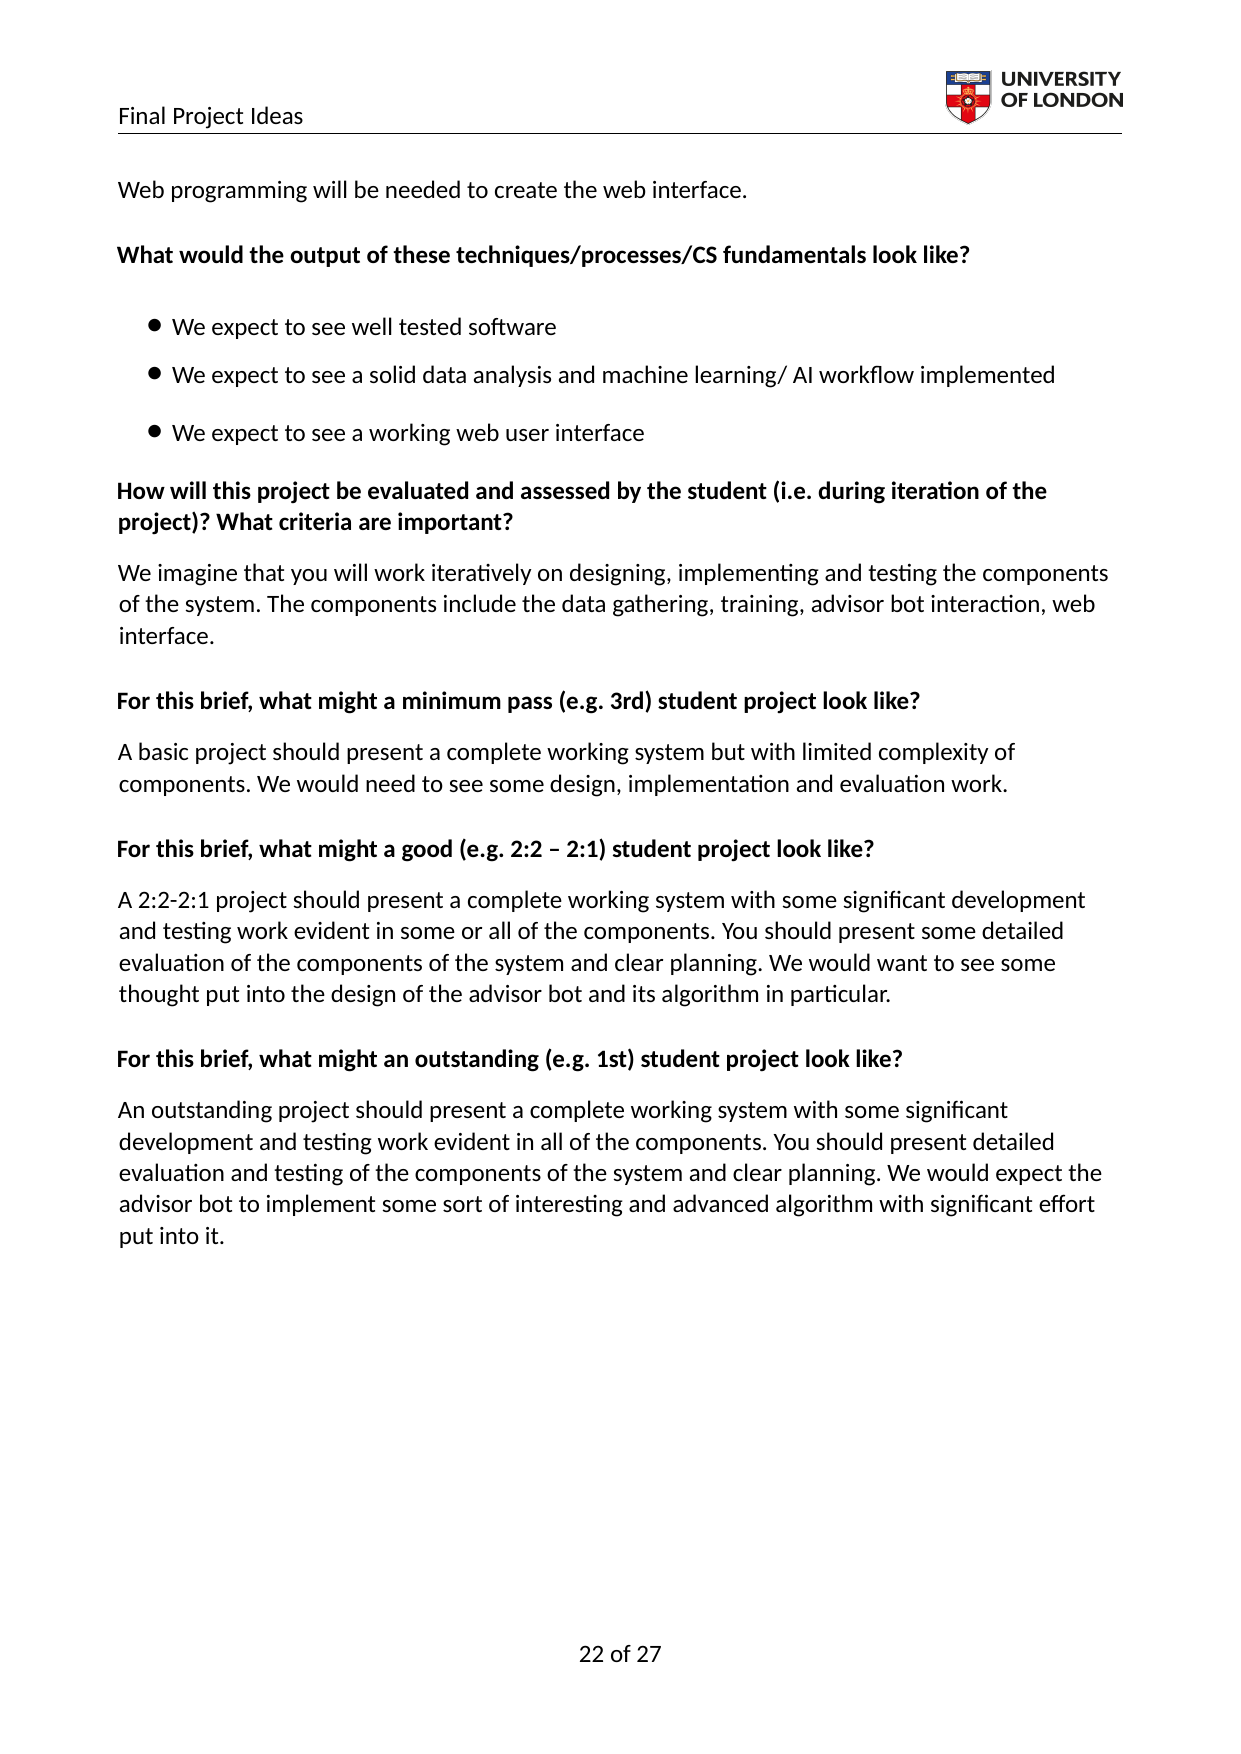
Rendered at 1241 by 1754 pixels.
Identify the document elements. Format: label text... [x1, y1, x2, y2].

text What would the output of these techniques/processes/CS fundamentals look like? [117, 239, 1126, 270]
text An outstanding project should present a complete working system with some significant development and testing work evident in all of the components. You should present detailed evaluation and testing of the components of the system and clear planning. We would expect the advisor bot to implement some sort of interesting and advanced algorithm with significant effort put into it. [118, 1094, 1128, 1250]
text A 2:2-2:1 project should present a complete working system with some significant development and testing work evident in some or all of the components. You should present some detailed evaluation of the components of the system and clear planning. We would want to see some thought put into the design of the advisor bot and its algorithm in particular. [118, 884, 1128, 1009]
text For this brief, what might a good (e.g. 2:2 – 2:1) student project look like? [117, 833, 1126, 864]
text How will this project be evaluated and assessed by the student (i.e. during iteration of the project)? What criteria are important? [117, 475, 1126, 537]
text We imagine that you will work iteratively on designing, implementing and testing the components of the system. The components include the data gathering, training, advisor bot interaction, web interface. [118, 557, 1128, 651]
text A basic project should present a complete working system but with limited complexity of components. We would need to see some design, implementation and evaluation work. [118, 736, 1128, 798]
list We expect to see well tested software [146, 301, 1128, 344]
list We expect to see a solid data analysis and machine learning/ AI workflow implemented [146, 349, 1128, 392]
text For this brief, what might a minimum pass (e.g. 3rd) student project look like? [117, 685, 1126, 716]
picture [945, 70, 1123, 125]
list We expect to see a working web user interface [146, 407, 1128, 451]
text Web programming will be needed to create the web interface. [118, 174, 1128, 204]
text For this brief, what might an outstanding (e.g. 1st) student project look like? [117, 1043, 1126, 1074]
